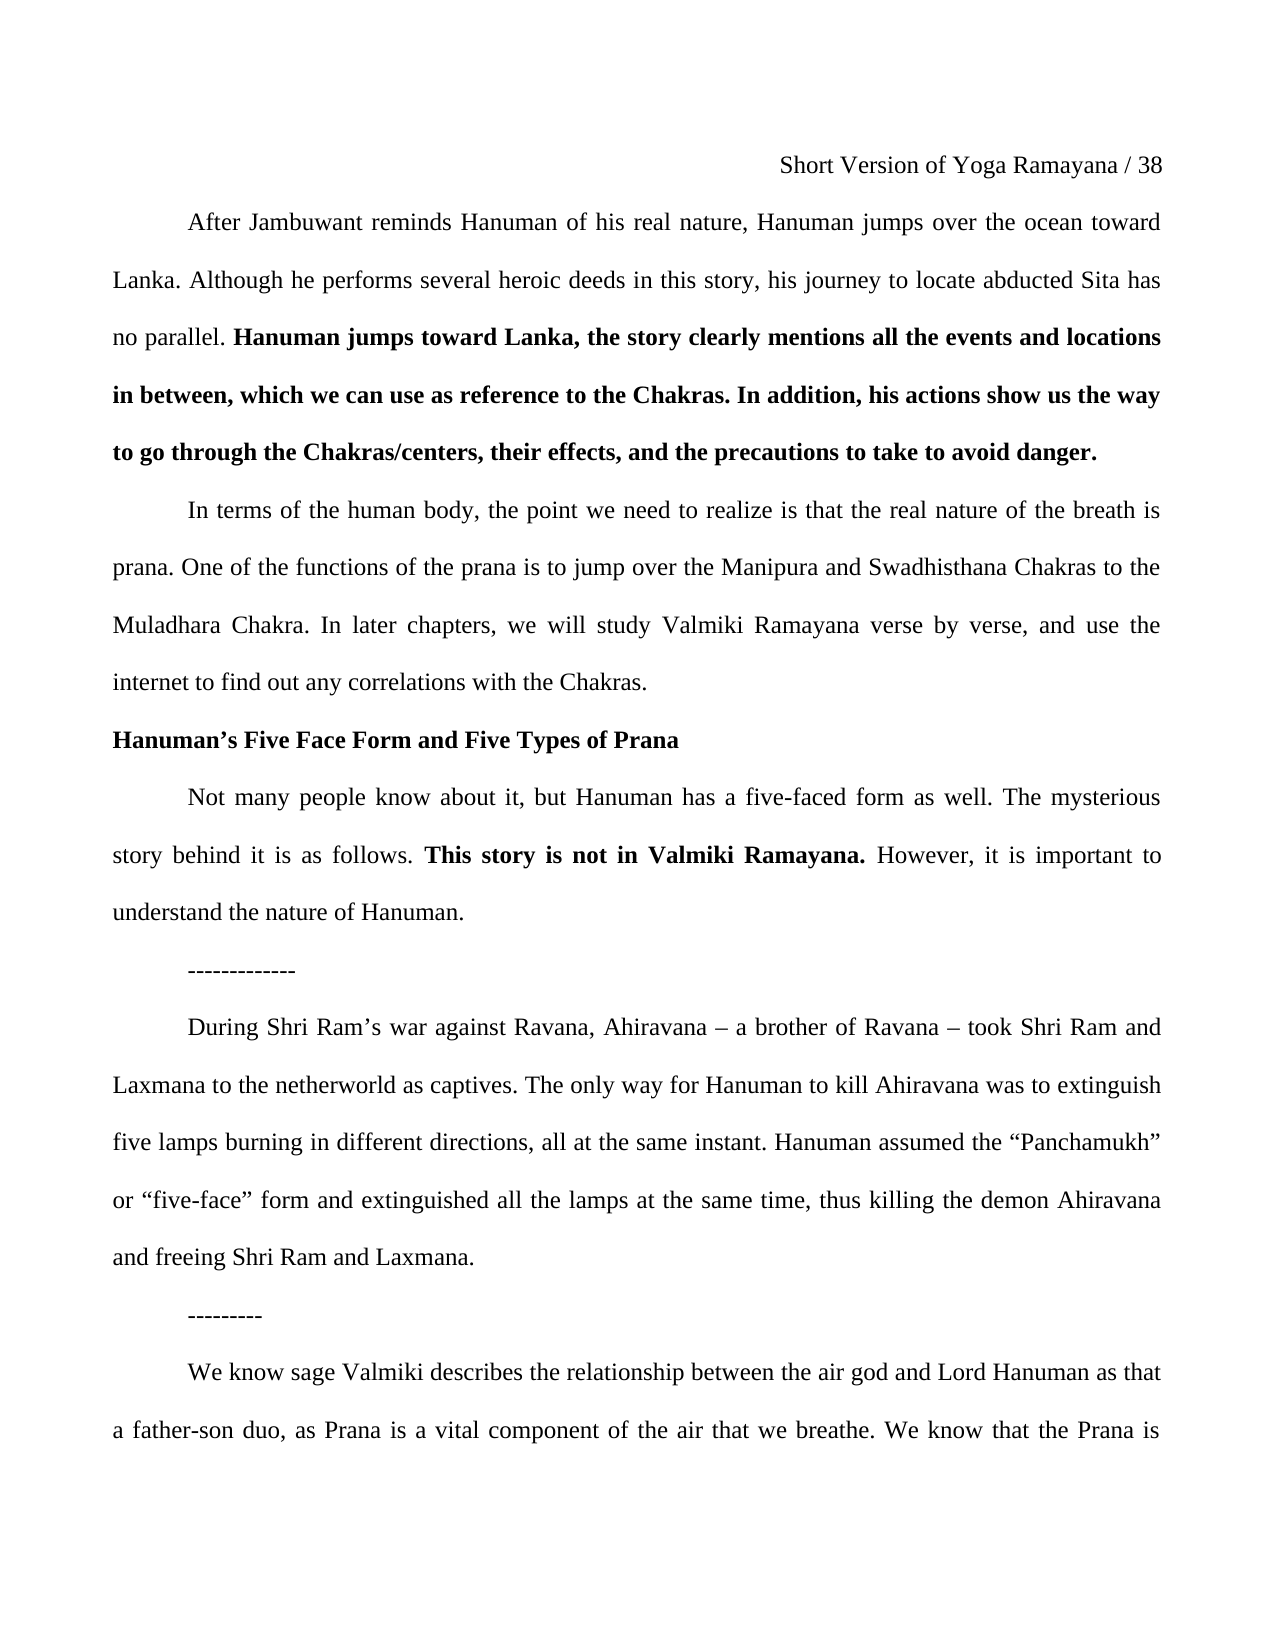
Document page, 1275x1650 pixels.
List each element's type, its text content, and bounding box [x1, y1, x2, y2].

text ------------- [112, 955, 1162, 984]
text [112, 1357, 1162, 1444]
text In terms of the human body, the point we need to realize is that the real nature of the breath is prana. One of the functions of the prana is to jump over the Manipura and Swadhisthana Chakras to the Muladhara Chakra. In later chapters, we will study Valmiki Ramayana verse by verse, and use the internet to find out any correlations with the Chakras. [112, 495, 1162, 696]
text After Jambuwant reminds Hanuman of his real nature, Hanuman jumps over the ocean toward Lanka. Although he performs several heroic deeds in this story, his journey to locate abducted Sita has no parallel. Hanuman jumps toward Lanka, the story clearly mentions all the events and locations in between, which we can use as reference to the Chakras. In addition, his actions show us the way to go through the Chakras/centers, their effects, and the precautions to take to avoid danger. [112, 207, 1162, 466]
text Not many people know about it, but Hanuman has a five-faced form as well. The mysterious story behind it is as follows. This story is not in Valmiki Ramayana. However, it is important to understand the nature of Hanuman. [112, 782, 1162, 926]
text Hanuman’s Five Face Form and Five Types of Prana [112, 725, 1162, 754]
text --------- [112, 1300, 1162, 1329]
text During Shri Ram’s war against Ravana, Ahiravana – a brother of Ravana – took Shri Ram and Laxmana to the netherworld as captives. The only way for Hanuman to kill Ahiravana was to extinguish five lamps burning in different directions, all at the same instant. Hanuman assumed the “Panchamukh” or “five-face” form and extinguished all the lamps at the same time, thus killing the demon Ahiravana and freeing Shri Ram and Laxmana. [112, 1012, 1162, 1271]
